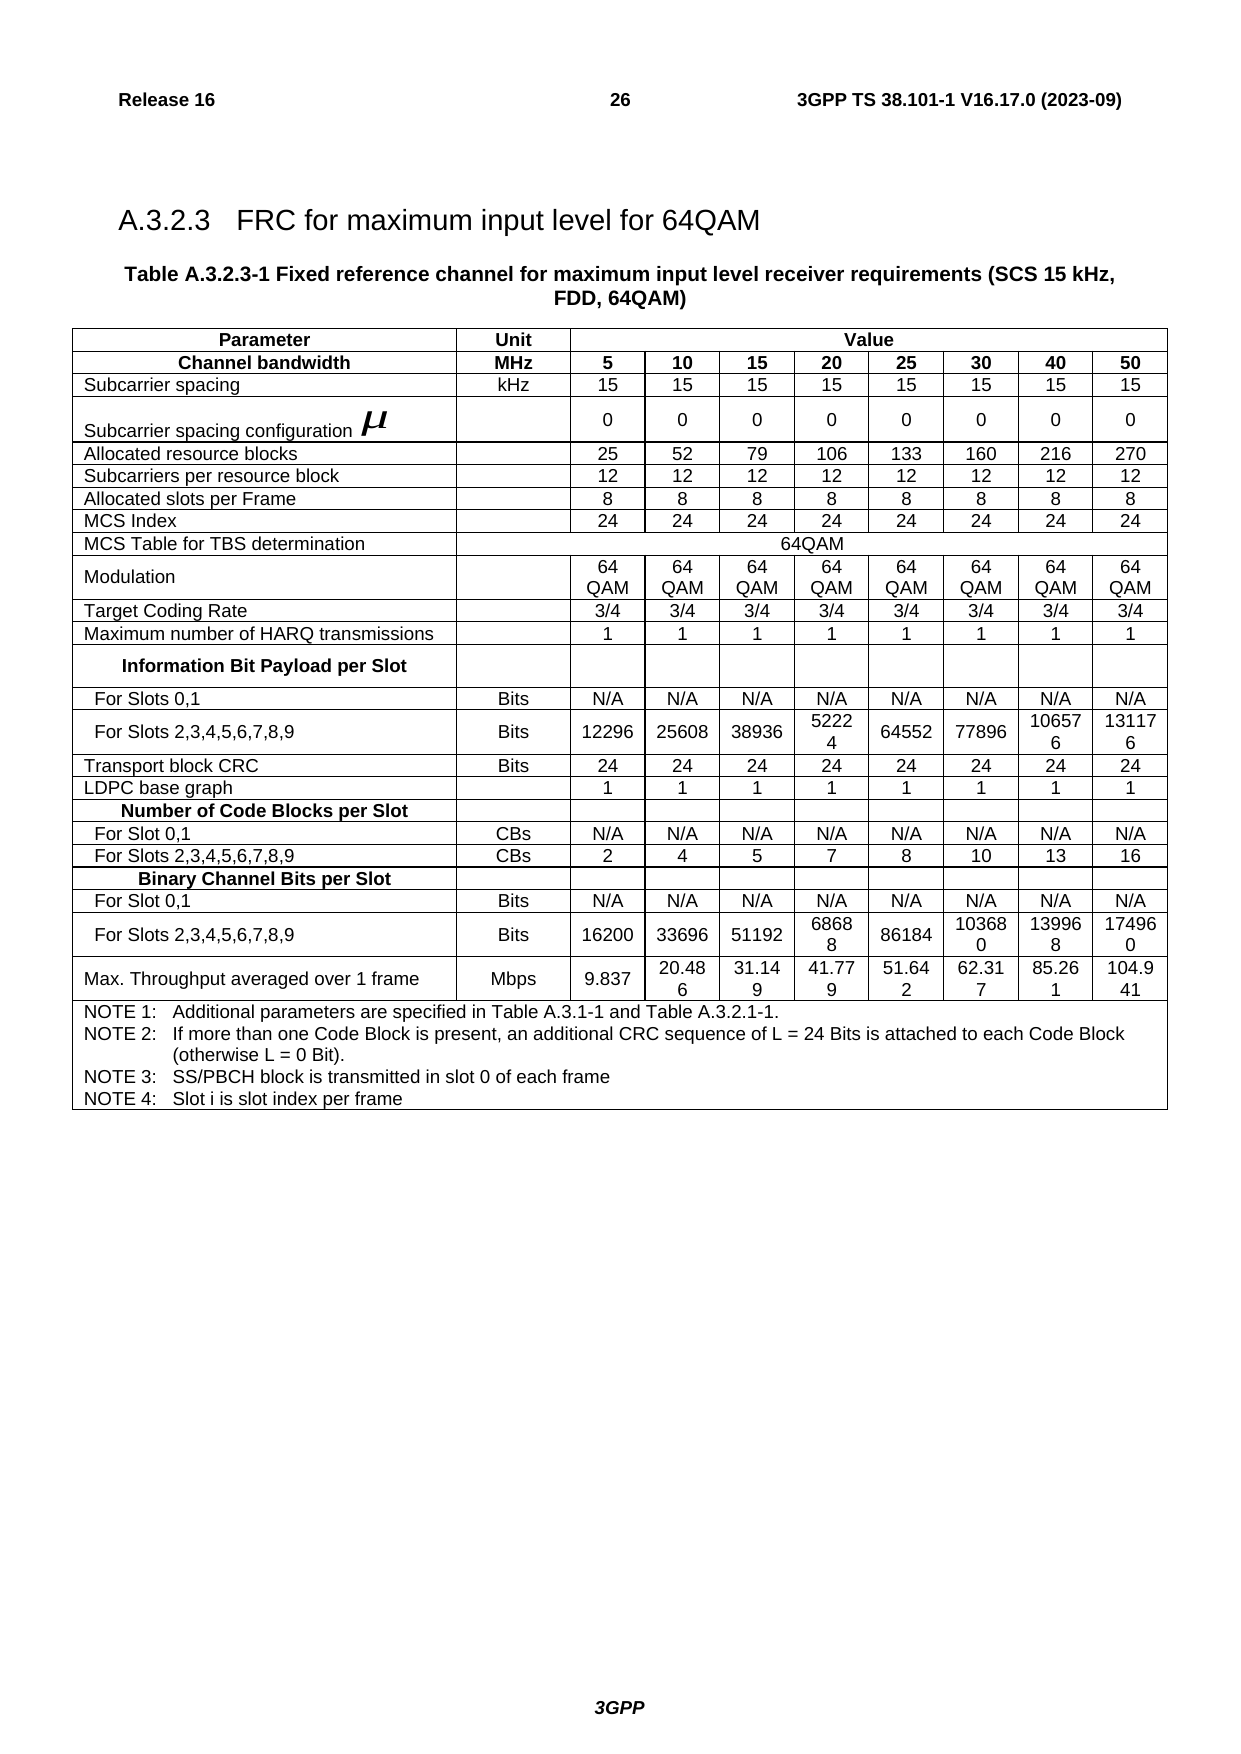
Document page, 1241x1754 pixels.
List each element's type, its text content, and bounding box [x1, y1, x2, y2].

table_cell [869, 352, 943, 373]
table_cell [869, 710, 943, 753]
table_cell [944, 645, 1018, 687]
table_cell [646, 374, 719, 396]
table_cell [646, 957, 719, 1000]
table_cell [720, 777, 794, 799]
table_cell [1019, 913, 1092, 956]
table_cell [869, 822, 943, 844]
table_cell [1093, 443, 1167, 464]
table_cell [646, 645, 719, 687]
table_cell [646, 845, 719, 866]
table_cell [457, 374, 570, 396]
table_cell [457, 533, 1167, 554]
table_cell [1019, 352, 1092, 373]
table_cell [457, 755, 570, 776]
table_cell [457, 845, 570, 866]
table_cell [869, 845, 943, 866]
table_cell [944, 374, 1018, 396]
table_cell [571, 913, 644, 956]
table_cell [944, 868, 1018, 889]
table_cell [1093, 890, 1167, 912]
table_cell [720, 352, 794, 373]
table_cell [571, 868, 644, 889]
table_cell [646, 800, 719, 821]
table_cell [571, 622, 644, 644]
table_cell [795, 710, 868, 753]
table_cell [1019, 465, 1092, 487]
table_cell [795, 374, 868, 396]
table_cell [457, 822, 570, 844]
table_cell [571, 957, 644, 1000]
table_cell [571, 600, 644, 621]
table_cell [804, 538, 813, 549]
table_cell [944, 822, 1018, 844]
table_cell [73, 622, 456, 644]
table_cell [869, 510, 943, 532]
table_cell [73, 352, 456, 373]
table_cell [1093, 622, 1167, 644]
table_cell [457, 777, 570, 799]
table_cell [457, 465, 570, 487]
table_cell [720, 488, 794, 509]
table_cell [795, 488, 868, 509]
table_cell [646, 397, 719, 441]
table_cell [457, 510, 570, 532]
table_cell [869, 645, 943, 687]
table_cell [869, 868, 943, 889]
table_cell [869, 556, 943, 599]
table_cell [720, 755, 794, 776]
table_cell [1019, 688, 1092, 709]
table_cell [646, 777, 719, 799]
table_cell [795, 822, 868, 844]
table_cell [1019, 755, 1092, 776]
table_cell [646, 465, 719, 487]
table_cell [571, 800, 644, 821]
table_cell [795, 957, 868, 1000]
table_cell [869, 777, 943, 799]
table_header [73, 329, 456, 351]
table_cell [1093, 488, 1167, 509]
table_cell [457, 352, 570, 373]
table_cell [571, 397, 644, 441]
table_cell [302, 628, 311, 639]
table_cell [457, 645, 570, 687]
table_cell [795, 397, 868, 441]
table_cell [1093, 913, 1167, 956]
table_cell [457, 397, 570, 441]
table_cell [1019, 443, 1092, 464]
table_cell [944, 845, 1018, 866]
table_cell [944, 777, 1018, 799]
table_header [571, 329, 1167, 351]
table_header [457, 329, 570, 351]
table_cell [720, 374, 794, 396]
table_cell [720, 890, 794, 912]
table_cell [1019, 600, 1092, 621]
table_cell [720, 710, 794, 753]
text Table A.3.2.3-1 Fixed reference channel for maximum input level receiver requirements (SCS 15 kHz, FDD, 64QAM) [118, 261, 1122, 309]
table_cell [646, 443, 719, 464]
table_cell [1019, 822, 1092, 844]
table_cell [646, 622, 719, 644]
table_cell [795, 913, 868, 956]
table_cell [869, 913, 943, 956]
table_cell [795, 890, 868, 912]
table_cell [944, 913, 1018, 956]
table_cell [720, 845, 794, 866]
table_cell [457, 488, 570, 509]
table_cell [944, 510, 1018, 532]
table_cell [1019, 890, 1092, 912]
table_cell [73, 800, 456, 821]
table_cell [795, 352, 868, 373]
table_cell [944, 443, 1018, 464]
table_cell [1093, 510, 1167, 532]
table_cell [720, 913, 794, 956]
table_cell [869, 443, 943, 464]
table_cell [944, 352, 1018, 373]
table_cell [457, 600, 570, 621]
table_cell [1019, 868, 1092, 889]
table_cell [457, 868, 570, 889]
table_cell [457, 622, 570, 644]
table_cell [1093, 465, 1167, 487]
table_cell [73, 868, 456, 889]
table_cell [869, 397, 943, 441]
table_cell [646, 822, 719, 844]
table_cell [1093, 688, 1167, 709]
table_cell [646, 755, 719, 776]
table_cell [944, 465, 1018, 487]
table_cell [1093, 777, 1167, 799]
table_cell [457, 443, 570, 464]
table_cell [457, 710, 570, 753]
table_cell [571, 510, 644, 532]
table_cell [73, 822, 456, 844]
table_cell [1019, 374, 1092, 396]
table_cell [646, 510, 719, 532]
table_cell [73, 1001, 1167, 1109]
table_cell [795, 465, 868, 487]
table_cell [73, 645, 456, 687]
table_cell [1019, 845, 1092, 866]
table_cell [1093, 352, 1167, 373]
subtitle A.3.2.3 FRC for maximum input level for 64QAM [118, 203, 1122, 236]
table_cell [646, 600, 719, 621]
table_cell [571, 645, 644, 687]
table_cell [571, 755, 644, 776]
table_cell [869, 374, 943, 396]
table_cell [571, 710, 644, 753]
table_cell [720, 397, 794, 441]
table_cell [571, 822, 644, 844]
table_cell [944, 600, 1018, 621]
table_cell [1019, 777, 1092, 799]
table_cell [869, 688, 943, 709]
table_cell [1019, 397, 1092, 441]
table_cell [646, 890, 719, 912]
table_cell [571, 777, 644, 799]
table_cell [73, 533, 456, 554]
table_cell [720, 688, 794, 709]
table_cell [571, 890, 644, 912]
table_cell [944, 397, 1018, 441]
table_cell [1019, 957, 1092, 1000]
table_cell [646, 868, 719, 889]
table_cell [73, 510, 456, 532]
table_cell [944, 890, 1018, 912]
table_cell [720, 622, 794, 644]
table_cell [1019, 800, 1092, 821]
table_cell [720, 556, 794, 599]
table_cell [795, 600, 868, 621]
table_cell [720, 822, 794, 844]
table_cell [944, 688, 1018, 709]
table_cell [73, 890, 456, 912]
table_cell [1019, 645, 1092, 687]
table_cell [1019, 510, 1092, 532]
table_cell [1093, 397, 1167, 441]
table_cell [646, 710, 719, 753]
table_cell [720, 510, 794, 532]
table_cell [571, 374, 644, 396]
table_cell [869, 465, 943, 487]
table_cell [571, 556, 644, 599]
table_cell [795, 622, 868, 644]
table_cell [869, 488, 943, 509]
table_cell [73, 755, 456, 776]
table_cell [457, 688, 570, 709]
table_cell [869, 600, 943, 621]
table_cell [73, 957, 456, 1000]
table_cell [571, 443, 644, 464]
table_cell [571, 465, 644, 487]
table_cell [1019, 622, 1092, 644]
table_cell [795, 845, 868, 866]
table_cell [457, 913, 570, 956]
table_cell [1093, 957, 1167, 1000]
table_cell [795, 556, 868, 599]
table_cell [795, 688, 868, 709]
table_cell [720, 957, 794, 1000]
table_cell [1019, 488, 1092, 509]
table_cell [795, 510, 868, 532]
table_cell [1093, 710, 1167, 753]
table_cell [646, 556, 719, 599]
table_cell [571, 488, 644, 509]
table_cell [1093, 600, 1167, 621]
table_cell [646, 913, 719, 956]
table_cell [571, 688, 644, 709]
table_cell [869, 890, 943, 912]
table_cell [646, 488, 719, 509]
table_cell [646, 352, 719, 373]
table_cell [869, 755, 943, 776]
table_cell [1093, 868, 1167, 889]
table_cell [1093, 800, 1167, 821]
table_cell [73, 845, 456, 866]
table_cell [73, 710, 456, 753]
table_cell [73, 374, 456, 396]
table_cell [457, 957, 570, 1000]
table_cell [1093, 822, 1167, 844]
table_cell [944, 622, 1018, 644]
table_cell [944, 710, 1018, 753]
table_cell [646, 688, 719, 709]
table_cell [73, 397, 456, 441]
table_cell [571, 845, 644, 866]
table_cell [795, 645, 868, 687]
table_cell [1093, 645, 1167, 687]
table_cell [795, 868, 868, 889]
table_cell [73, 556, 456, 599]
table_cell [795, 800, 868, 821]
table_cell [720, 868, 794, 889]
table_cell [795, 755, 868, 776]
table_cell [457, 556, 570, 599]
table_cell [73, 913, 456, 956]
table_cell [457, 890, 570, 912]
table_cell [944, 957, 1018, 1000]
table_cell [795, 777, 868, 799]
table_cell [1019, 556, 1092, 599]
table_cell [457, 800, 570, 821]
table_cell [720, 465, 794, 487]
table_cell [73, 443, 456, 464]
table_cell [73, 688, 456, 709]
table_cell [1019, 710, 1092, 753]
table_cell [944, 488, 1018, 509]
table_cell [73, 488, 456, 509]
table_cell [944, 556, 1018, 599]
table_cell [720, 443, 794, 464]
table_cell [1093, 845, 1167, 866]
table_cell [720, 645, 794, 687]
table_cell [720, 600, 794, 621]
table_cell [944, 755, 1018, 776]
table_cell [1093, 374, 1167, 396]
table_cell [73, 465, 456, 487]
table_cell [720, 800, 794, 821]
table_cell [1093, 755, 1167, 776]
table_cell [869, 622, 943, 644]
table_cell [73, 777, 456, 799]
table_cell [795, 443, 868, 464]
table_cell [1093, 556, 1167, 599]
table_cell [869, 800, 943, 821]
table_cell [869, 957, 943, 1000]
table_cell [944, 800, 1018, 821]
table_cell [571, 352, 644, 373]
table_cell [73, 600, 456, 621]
